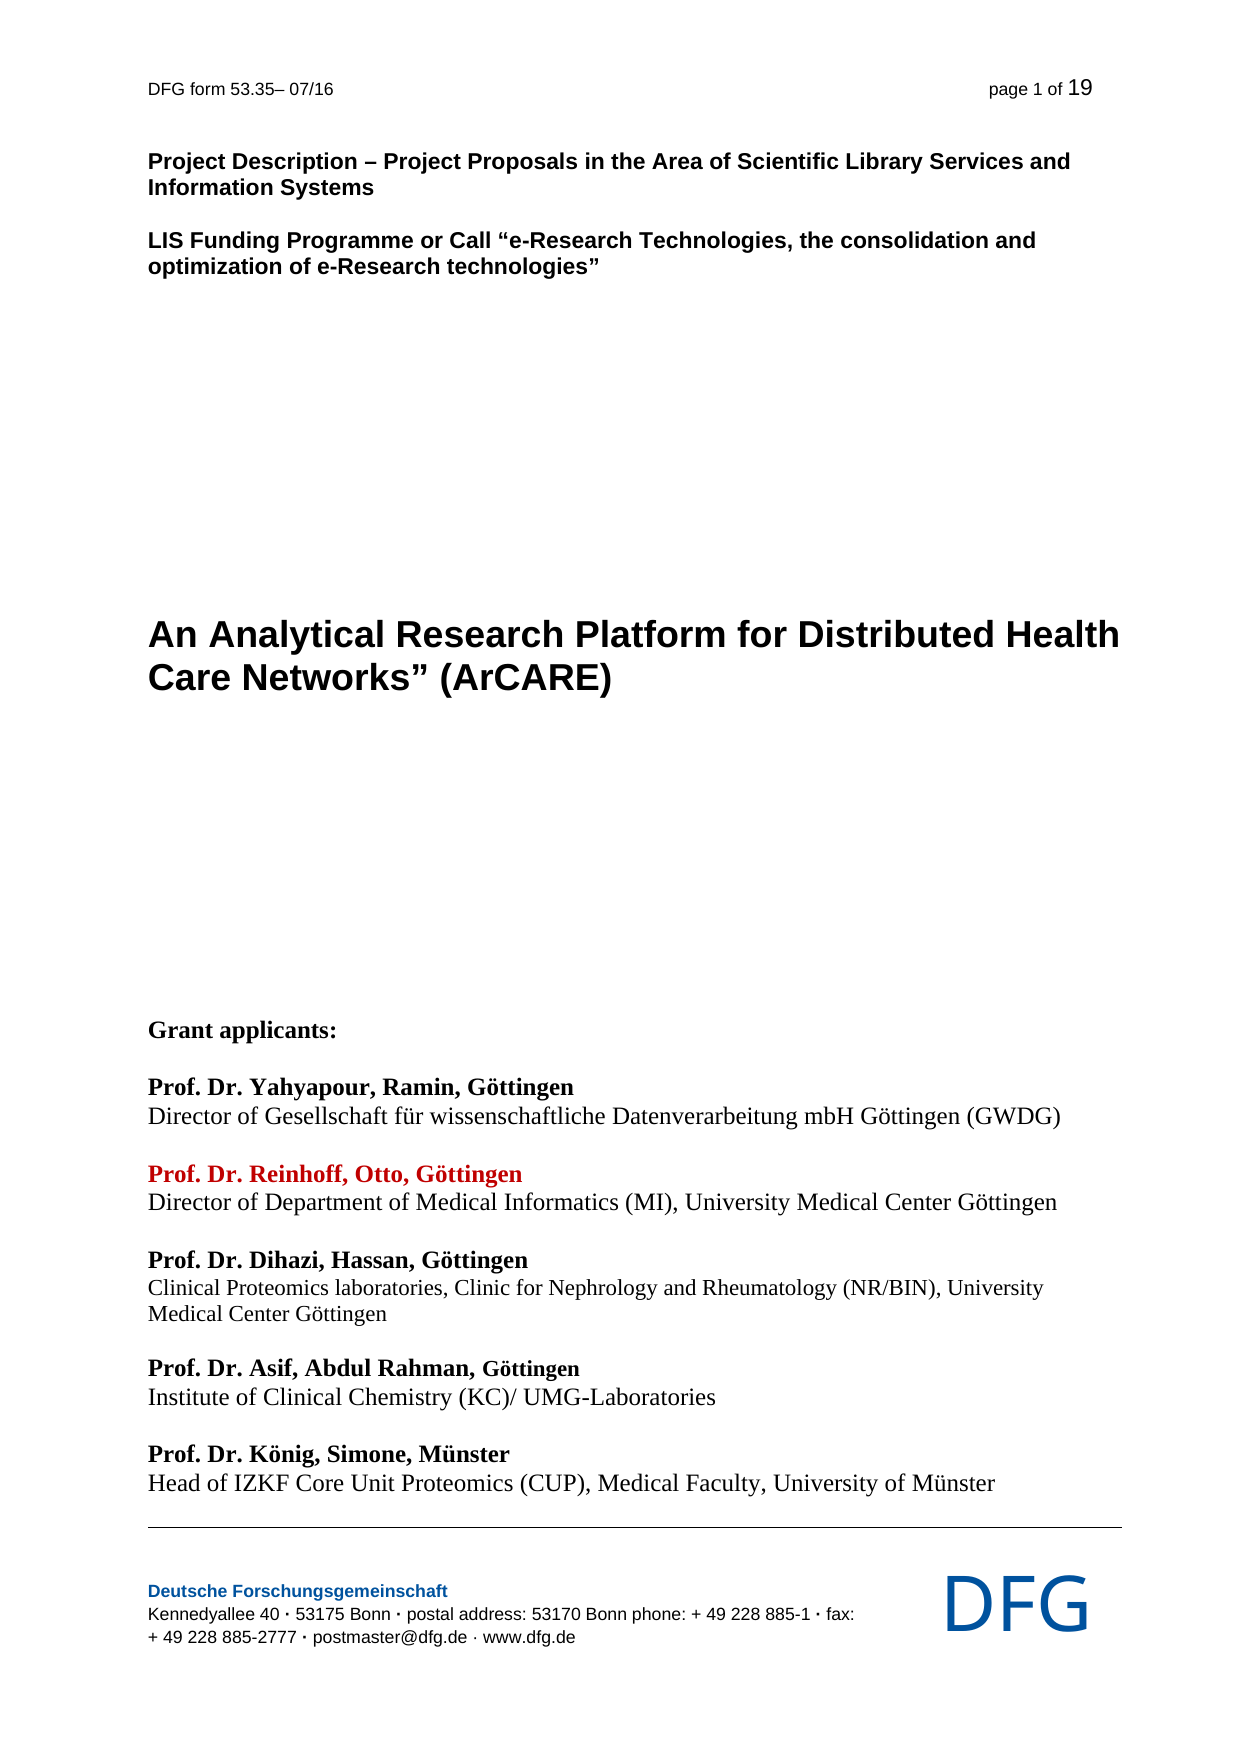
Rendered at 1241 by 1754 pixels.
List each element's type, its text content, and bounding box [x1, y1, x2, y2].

list Grant applicants: [148, 1015, 1122, 1044]
list Prof. Dr. Asif, Abdul Rahman, Göttingen [148, 1353, 1122, 1382]
list Institute of Clinical Chemistry (KC)/ UMG-Laboratories [148, 1382, 1122, 1410]
text Clinical Proteomics laboratories, Clinic for Nephrology and Rheumatology (NR/BIN), University Medical Center Göttingen [148, 1274, 1122, 1326]
list Prof. Dr. Yahyapour, Ramin, Göttingen [148, 1072, 1122, 1101]
text An Analytical Research Platform for Distributed Health Care Networks” (ArCARE) [148, 612, 1122, 699]
text Project Description – Project Proposals in the Area of Scientific Library Services and Information Systems [148, 148, 1122, 200]
list Prof. Dr. König, Simone, Münster [148, 1439, 1122, 1468]
list Director of Department of Medical Informatics (MI), University Medical Center Göttingen [148, 1187, 1122, 1216]
list Prof. Dr. Reinhoff, Otto, Göttingen [148, 1159, 1122, 1187]
text LIS Funding Programme or Call “e-Research Technologies, the consolidation and optimization of e-Research technologies” [148, 227, 1122, 279]
text Prof. Dr. Dihazi, Hassan, Göttingen [148, 1245, 1122, 1274]
list Head of IZKF Core Unit Proteomics (CUP), Medical Faculty, University of Münster [148, 1468, 1122, 1497]
list Director of Gesellschaft für wissenschaftliche Datenverarbeitung mbH Göttingen (GWDG) [148, 1101, 1122, 1130]
